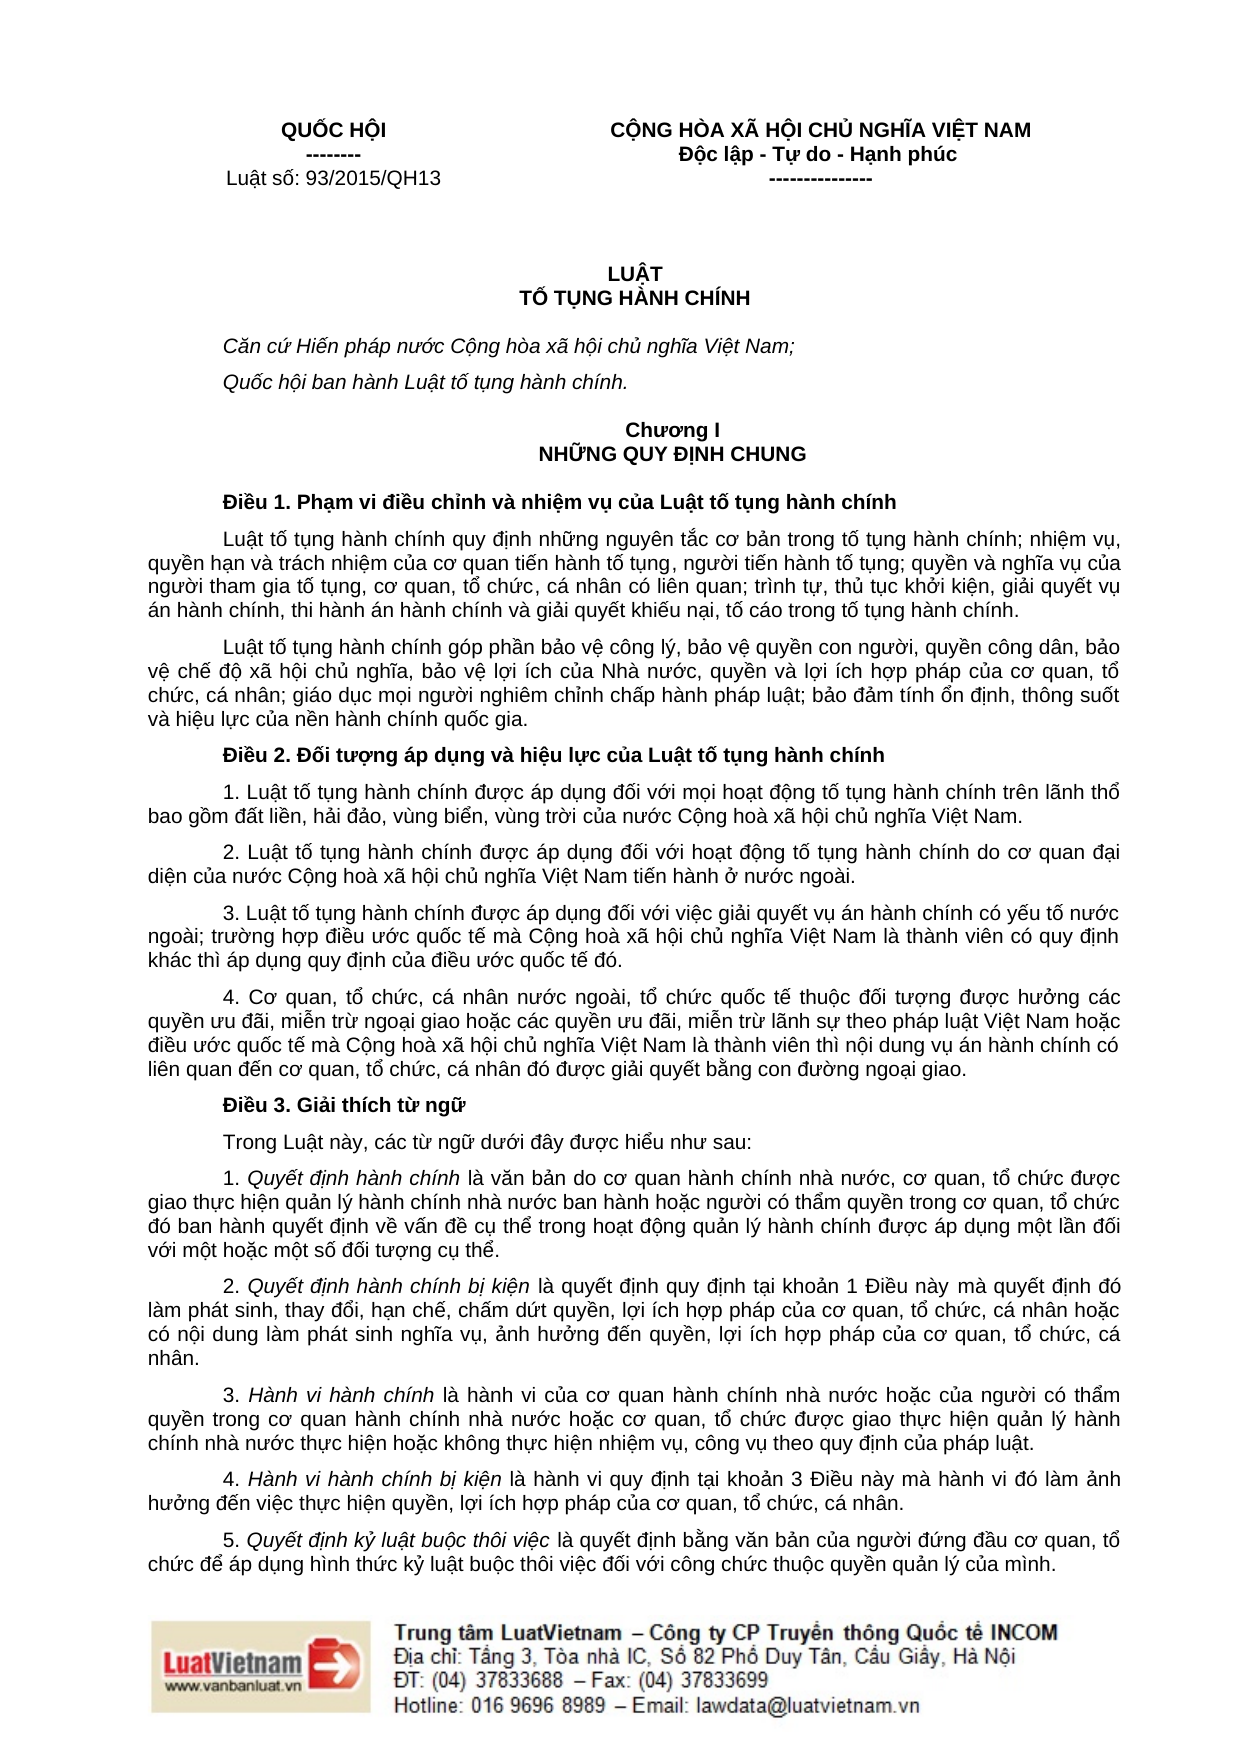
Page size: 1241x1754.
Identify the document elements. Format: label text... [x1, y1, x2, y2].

text Luật tố tụng hành chính góp phần bảo vệ công lý, bảo vệ quyền con người, quyền công dân, bảo vệ chế độ xã hội chủ nghĩa, bảo vệ lợi ích của Nhà nước, quyền và lợi ích hợp pháp của cơ quan, tổ chức, cá nhân; giáo dục mọi người nghiêm chỉnh chấp hành pháp luật; bảo đảm tính ổn định, thông suốt và hiệu lực của nền hành chính quốc gia. [148, 635, 1122, 731]
text Luật tố tụng hành chính quy định những nguyên tắc cơ bản trong tố tụng hành chính; nhiệm vụ, quyền hạn và trách nhiệm của cơ quan tiến hành tố tụng, người tiến hành tố tụng; quyền và nghĩa vụ của người tham gia tố tụng, cơ quan, tổ chức, cá nhân có liên quan; trình tự, thủ tục khởi kiện, giải quyết vụ án hành chính, thi hành án hành chính và giải quyết khiếu nại, tố cáo trong tố tụng hành chính. [148, 526, 1122, 622]
text 3. Luật tố tụng hành chính được áp dụng đối với việc giải quyết vụ án hành chính có yếu tố nước ngoài; trường hợp điều ước quốc tế mà Cộng hoà xã hội chủ nghĩa Việt Nam là thành viên có quy định khác thì áp dụng quy định của điều ước quốc tế đó. [148, 900, 1122, 972]
text 1. Quyết định hành chính là văn bản do cơ quan hành chính nhà nước, cơ quan, tổ chức được giao thực hiện quản lý hành chính nhà nước ban hành hoặc người có thẩm quyền trong cơ quan, tổ chức đó ban hành quyết định về vấn đề cụ thể trong hoạt động quản lý hành chính được áp dụng một lần đối với một hoặc một số đối tượng cụ thể. [148, 1166, 1122, 1262]
picture [147, 1615, 1088, 1732]
table_header CỘNG HÒA XÃ HỘI CHỦ NGHĨA VIỆT NAM Độc lập - Tự do - Hạnh phúc --------------- [508, 118, 1134, 214]
text Căn cứ Hiến pháp nước Cộng hòa xã hội chủ nghĩa Việt Nam; [148, 334, 1122, 358]
text 4. Cơ quan, tổ chức, cá nhân nước ngoài, tổ chức quốc tế thuộc đối tượng được hưởng các quyền ưu đãi, miễn trừ ngoại giao hoặc các quyền ưu đãi, miễn trừ lãnh sự theo pháp luật Việt Nam hoặc điều ước quốc tế mà Cộng hoà xã hội chủ nghĩa Việt Nam là thành viên thì nội dung vụ án hành chính có liên quan đến cơ quan, tổ chức, cá nhân đó được giải quyết bằng con đường ngoại giao. [148, 985, 1122, 1081]
text LUẬT [148, 262, 1122, 286]
text 2. Quyết định hành chính bị kiện là quyết định quy định tại khoản 1 Điều này mà quyết định đó làm phát sinh, thay đổi, hạn chế, chấm dứt quyền, lợi ích hợp pháp của cơ quan, tổ chức, cá nhân hoặc có nội dung làm phát sinh nghĩa vụ, ảnh hưởng đến quyền, lợi ích hợp pháp của cơ quan, tổ chức, cá nhân. [148, 1274, 1122, 1370]
text NHỮNG QUY ĐỊNH CHUNG [148, 442, 1122, 466]
text 3. Hành vi hành chính là hành vi của cơ quan hành chính nhà nước hoặc của người có thẩm quyền trong cơ quan hành chính nhà nước hoặc cơ quan, tổ chức được giao thực hiện quản lý hành chính nhà nước thực hiện hoặc không thực hiện nhiệm vụ, công vụ theo quy định của pháp luật. [148, 1383, 1122, 1454]
text 4. Hành vi hành chính bị kiện là hành vi quy định tại khoản 3 Điều này mà hành vi đó làm ảnh hưởng đến việc thực hiện quyền, lợi ích hợp pháp của cơ quan, tổ chức, cá nhân. [148, 1467, 1122, 1515]
text Trong Luật này, các từ ngữ dưới đây được hiểu như sau: [148, 1129, 1122, 1153]
table_header QUỐC HỘI -------- Luật số: 93/2015/QH13 [159, 118, 508, 214]
subtitle Điều 1. Phạm vi điều chỉnh và nhiệm vụ của Luật tố tụng hành chính [148, 490, 1122, 514]
subtitle Điều 3. Giải thích từ ngữ [148, 1093, 1122, 1117]
text Điều 2. Đối tượng áp dụng và hiệu lực của Luật tố tụng hành chính [148, 743, 1122, 767]
text 2. Luật tố tụng hành chính được áp dụng đối với hoạt động tố tụng hành chính do cơ quan đại diện của nước Cộng hoà xã hội chủ nghĩa Việt Nam tiến hành ở nước ngoài. [148, 840, 1122, 888]
text 1. Luật tố tụng hành chính được áp dụng đối với mọi hoạt động tố tụng hành chính trên lãnh thổ bao gồm đất liền, hải đảo, vùng biển, vùng trời của nước Cộng hoà xã hội chủ nghĩa Việt Nam. [148, 779, 1122, 827]
text 5. Quyết định kỷ luật buộc thôi việc là quyết định bằng văn bản của người đứng đầu cơ quan, tổ chức để áp dụng hình thức kỷ luật buộc thôi việc đối với công chức thuộc quyền quản lý của mình. [148, 1527, 1122, 1575]
text TỐ TỤNG HÀNH CHÍNH [148, 286, 1122, 310]
text Quốc hội ban hành Luật tố tụng hành chính. [148, 370, 1122, 394]
text Chương I [148, 418, 1122, 442]
